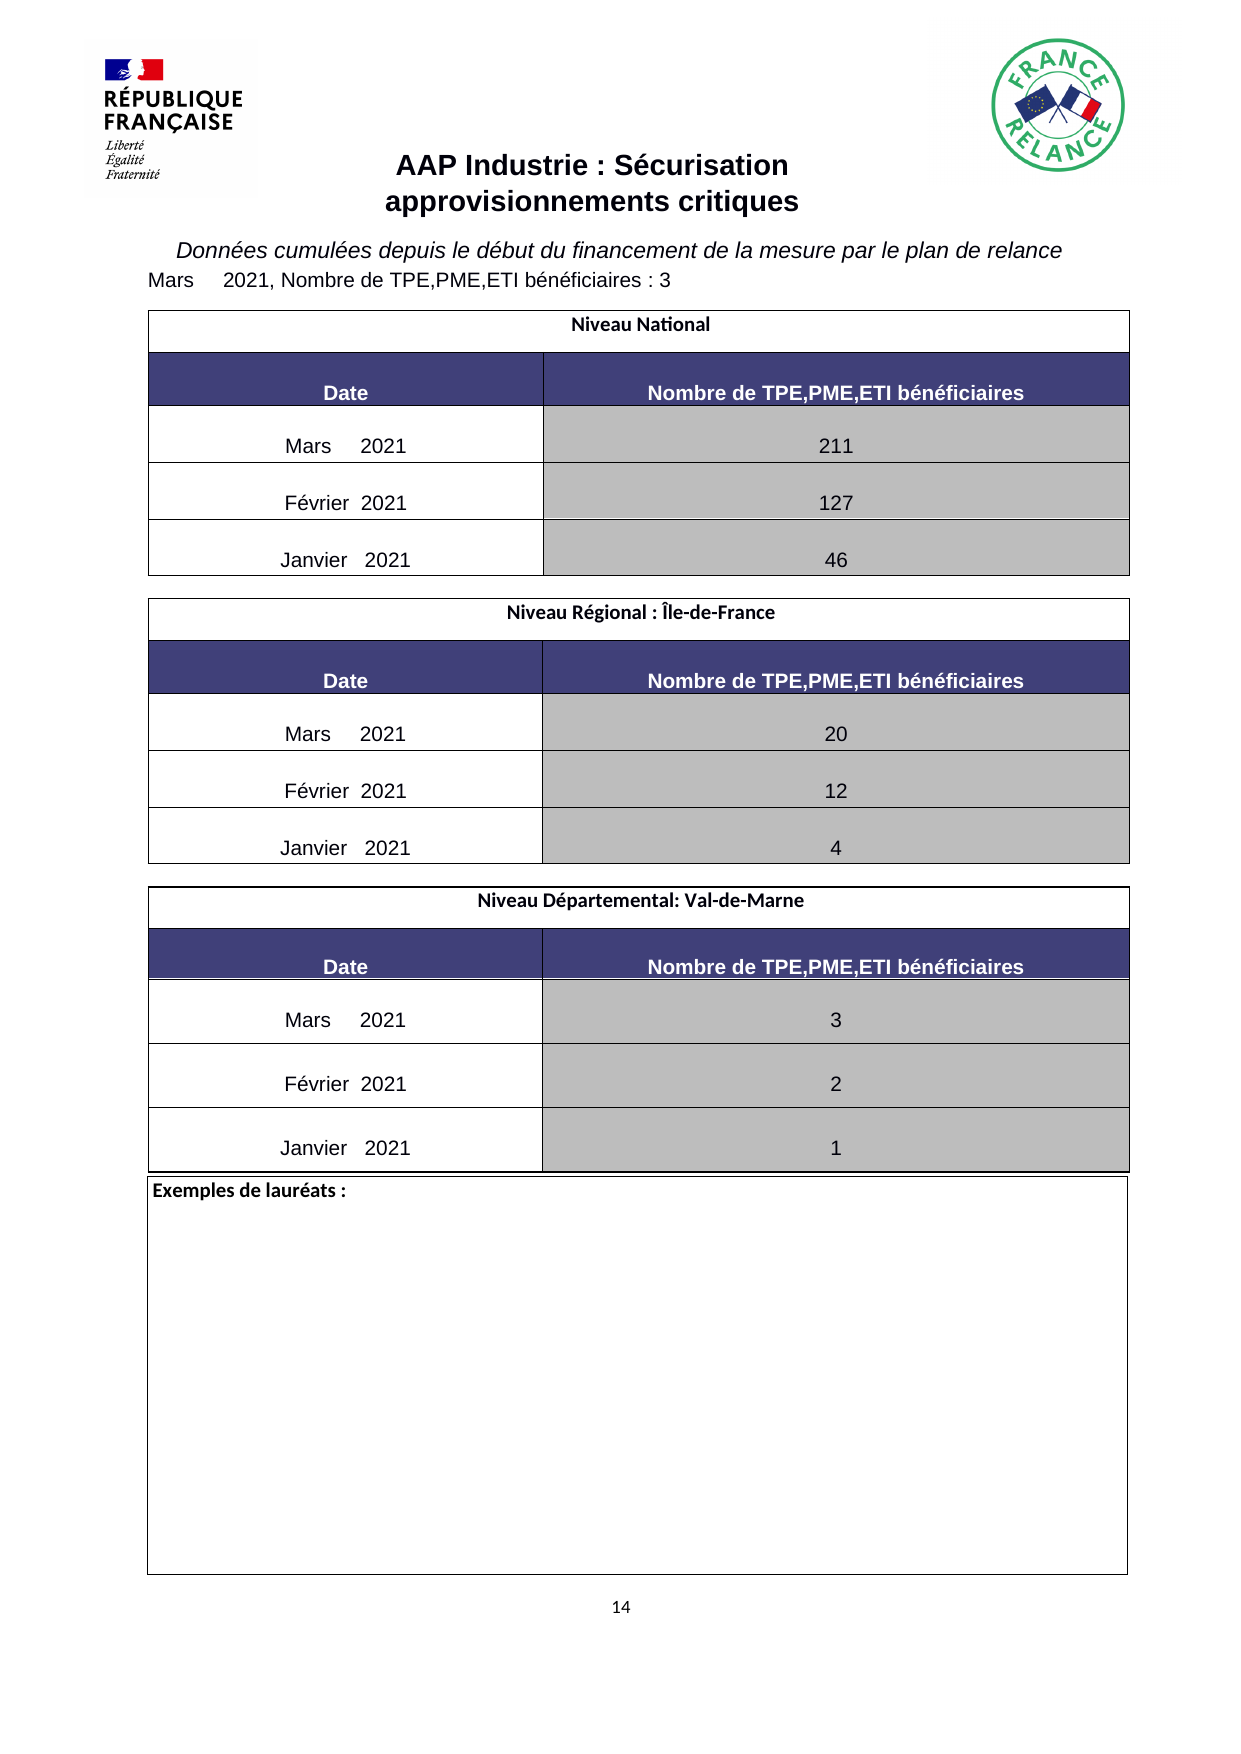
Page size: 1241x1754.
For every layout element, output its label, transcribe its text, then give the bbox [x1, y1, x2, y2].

text AAP Industrie : Sécurisation approvisionnements critiques [148, 148, 1093, 217]
picture [84, 39, 258, 197]
table_cell Date [149, 353, 543, 405]
table_cell Mars 2021 [149, 406, 543, 462]
table_cell 20 [543, 694, 1129, 750]
table_cell 46 [544, 520, 1129, 575]
table_cell Janvier 2021 [149, 520, 543, 575]
table_cell Février 2021 [149, 463, 543, 518]
table_cell Date [149, 929, 542, 978]
table_cell 2 [543, 1044, 1129, 1107]
table_cell 211 [544, 406, 1129, 462]
table_cell Nombre de TPE,PME,ETI bénéficiaires [544, 353, 1129, 405]
table_cell Mars 2021 [149, 694, 542, 750]
table_cell 127 [544, 463, 1129, 518]
text Données cumulées depuis le début du financement de la mesure par le plan de relance [148, 237, 1093, 263]
table_cell 1 [543, 1108, 1129, 1171]
text Mars 2021, Nombre de TPE,PME,ETI bénéficiaires : 3 [148, 268, 1093, 292]
table_cell 3 [543, 980, 1129, 1043]
picture [926, 17, 1182, 185]
table_cell Date [149, 641, 542, 693]
table_header Niveau National [149, 311, 1129, 352]
table_cell Janvier 2021 [149, 1108, 542, 1171]
table_cell 4 [543, 808, 1129, 863]
table_cell 12 [543, 751, 1129, 807]
table_header Niveau Départemental: Val-de-Marne [149, 888, 1129, 928]
table_cell Nombre de TPE,PME,ETI bénéficiaires [543, 929, 1129, 978]
table_cell Février 2021 [149, 1044, 542, 1107]
table_cell Nombre de TPE,PME,ETI bénéficiaires [543, 641, 1129, 693]
table_header Niveau Régional : Île-de-France [149, 599, 1129, 640]
table_cell Février 2021 [149, 751, 542, 807]
table_cell Janvier 2021 [149, 808, 542, 863]
table_cell Mars 2021 [149, 980, 542, 1043]
